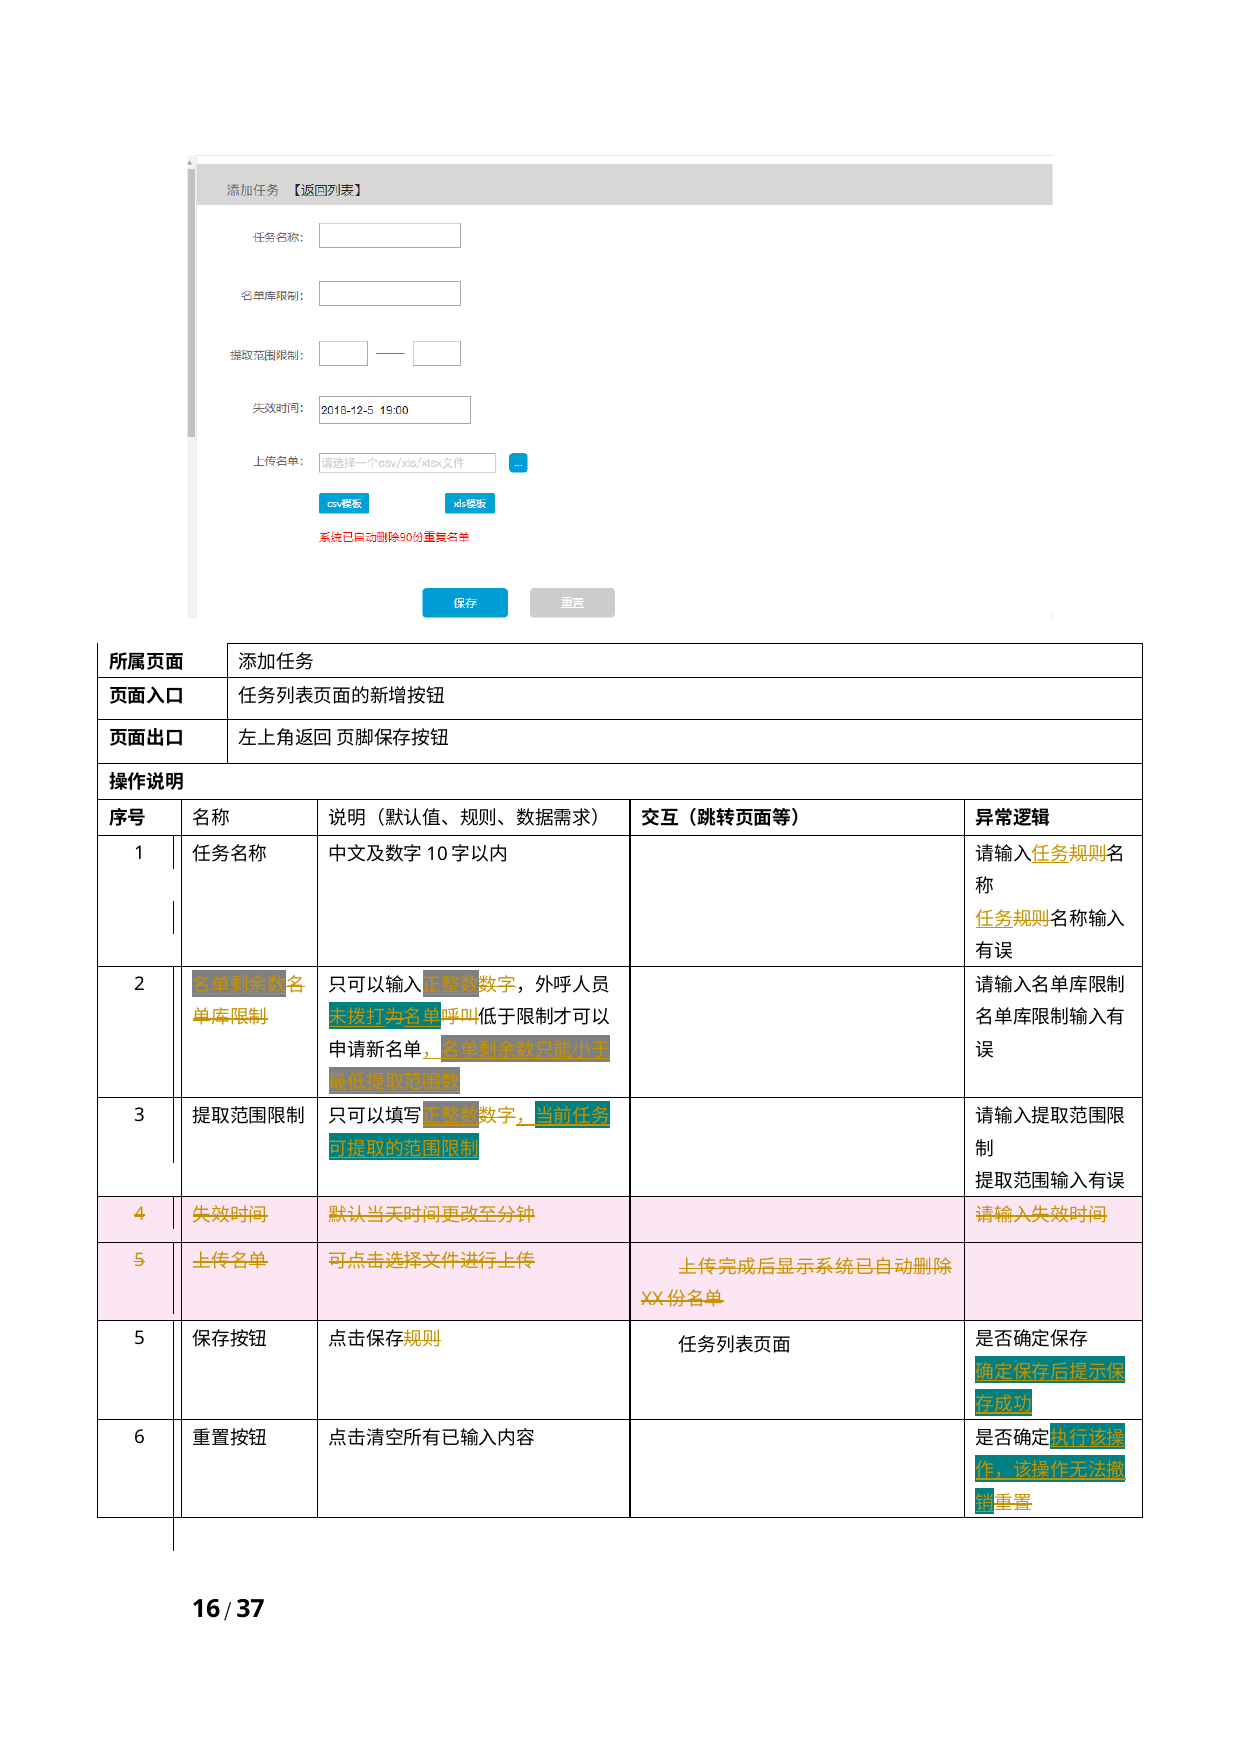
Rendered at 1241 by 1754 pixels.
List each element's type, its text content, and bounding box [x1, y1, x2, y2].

picture [187, 155, 1053, 618]
table_cell 名称 [182, 800, 317, 835]
table_cell 页面出口 [98, 720, 227, 763]
table_cell 说明（默认值、规则、数据需求） [318, 800, 629, 835]
table_cell [631, 1098, 964, 1196]
table_cell 左上角返回 页脚保存按钮 [228, 720, 1142, 763]
table_cell [182, 967, 317, 1097]
table_cell 点击清空所有已输入内容 [318, 1420, 629, 1517]
table_cell 操作说明 [98, 764, 1142, 799]
table_cell 交互（跳转页面等） [631, 800, 964, 835]
table_cell 请输入名单库限制 名单库限制输入有误 [965, 967, 1142, 1097]
table_cell 只可以填写 [318, 1098, 629, 1196]
table_cell 是否确定保存 [965, 1321, 1142, 1419]
table_cell 任务名称 [182, 836, 317, 966]
table_header 添加任务 [228, 644, 1142, 677]
table_cell 提取范围限制 [182, 1098, 317, 1196]
table_cell 只可以输入，外呼人员低于限制才可以申请新名单 [318, 967, 629, 1097]
table_cell 2 [98, 967, 173, 1097]
table_cell 页面入口 [98, 678, 227, 719]
table_header 所属页面 [98, 643, 227, 677]
table_cell 请输入名称 名称输入有误 [965, 836, 1142, 966]
table_cell 点击保存 [318, 1321, 629, 1419]
table_cell 重置按钮 [182, 1420, 317, 1517]
table_cell 异常逻辑 [965, 800, 1142, 835]
table_cell 请输入提取范围限制 提取范围输入有误 [965, 1098, 1142, 1196]
table_cell [631, 1420, 964, 1517]
table_cell 1 [98, 836, 181, 966]
table_cell 3 [98, 1098, 181, 1196]
table_cell [631, 836, 964, 966]
table_cell 6 [98, 1420, 173, 1517]
table_cell 5 [98, 1321, 173, 1419]
table_cell [631, 967, 964, 1097]
table_cell 中文及数字10字以内 [318, 836, 629, 966]
table_cell 序号 [98, 800, 181, 835]
table_cell 是否确定 [965, 1420, 1142, 1517]
table_cell 任务列表页面的新增按钮 [228, 678, 1142, 719]
table_cell 任务列表页面 [631, 1321, 964, 1419]
table_cell 保存按钮 [182, 1321, 317, 1419]
